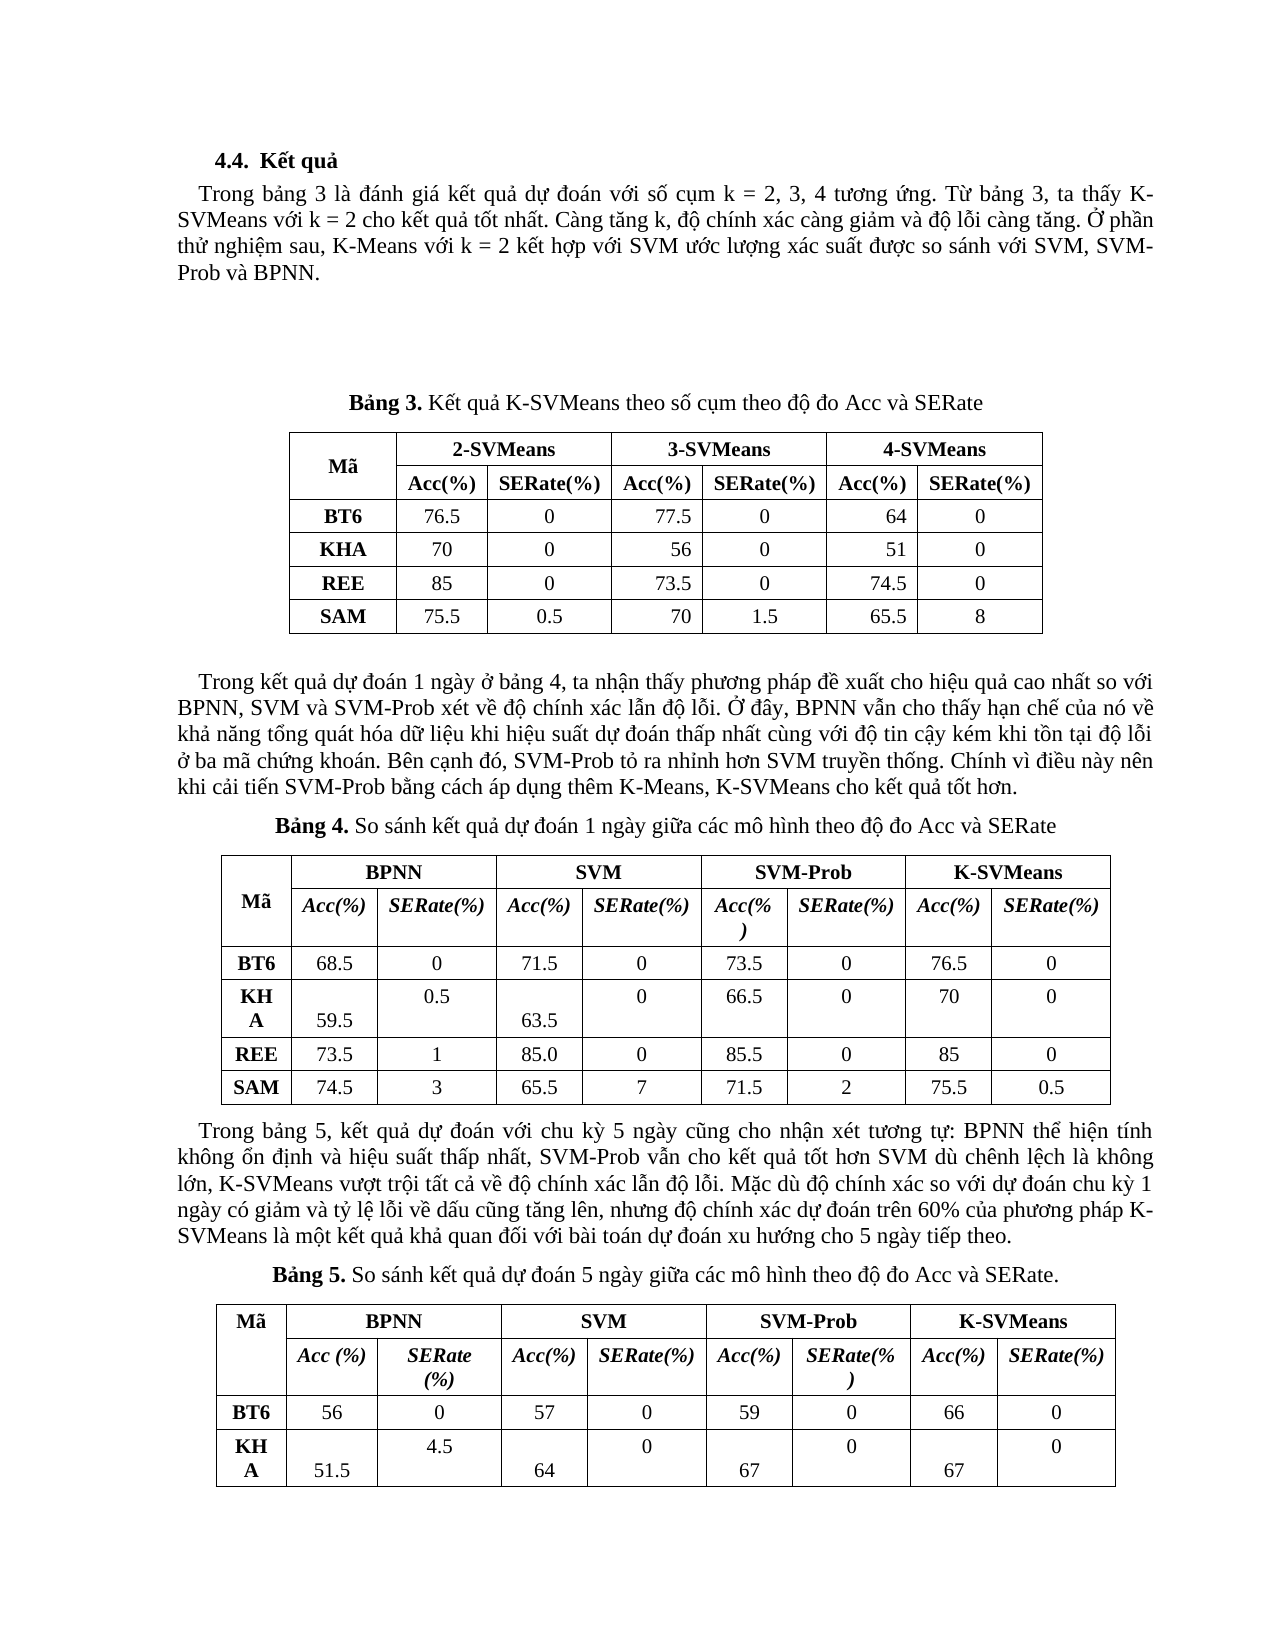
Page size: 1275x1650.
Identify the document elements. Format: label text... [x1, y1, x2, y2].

table_cell BT6 [217, 1396, 286, 1428]
table_cell 71.5 [702, 1071, 787, 1103]
table_cell 76.5 [906, 947, 991, 979]
table_cell REE [290, 567, 396, 599]
table_cell 0 [703, 567, 826, 599]
table_header K-SVMeans [911, 1305, 1115, 1337]
table_cell SERate(%) [583, 889, 701, 946]
table_cell BT6 [222, 947, 291, 979]
table_cell Acc(%) [906, 889, 991, 946]
table_cell 66.5 [702, 980, 787, 1037]
table_cell 8 [918, 600, 1042, 632]
table_cell 0 [918, 567, 1042, 599]
table_cell 4.5 [378, 1430, 501, 1486]
table_cell Acc(%) [707, 1339, 792, 1395]
table_cell 64 [502, 1430, 587, 1486]
table_cell 70 [612, 600, 702, 632]
table_cell 56 [287, 1396, 377, 1428]
table_cell 85.5 [702, 1038, 787, 1070]
table_cell KHA [217, 1430, 286, 1486]
table_cell 85.0 [497, 1038, 582, 1070]
table_cell 73.5 [612, 567, 702, 599]
table_cell Acc(%) [292, 889, 377, 946]
text Trong kết quả dự đoán 1 ngày ở bảng 4, ta nhận thấy phương pháp đề xuất cho hiệu quả cao nhất so với BPNN, SVM và SVM-Prob xét về độ chính xác lẫn độ lỗi. Ở đây, BPNN vẫn cho thấy hạn chế của nó về khả năng tổng quát hóa dữ liệu khi hiệu suất dự đoán thấp nhất cùng với độ tin cậy kém khi tồn tại độ lỗi ở ba mã chứng khoán. Bên cạnh đó, SVM-Prob tỏ ra nhỉnh hơn SVM truyền thống. Chính vì điều này nên khi cải tiến SVM-Prob bằng cách áp dụng thêm K-Means, K-SVMeans cho kết quả tốt hơn. [177, 668, 1155, 799]
table_cell 1.5 [703, 600, 826, 632]
table_header SVM [497, 856, 701, 888]
table_cell 0 [992, 1038, 1110, 1070]
table_cell 75.5 [906, 1071, 991, 1103]
table_cell 0 [588, 1396, 706, 1428]
table_cell 57 [502, 1396, 587, 1428]
table_cell 0 [998, 1430, 1115, 1486]
table_cell 73.5 [292, 1038, 377, 1070]
table_cell 71.5 [497, 947, 582, 979]
table_header 3-SVMeans [612, 433, 826, 465]
table_cell 70 [906, 980, 991, 1037]
text Bảng 3. Kết quả K-SVMeans theo số cụm theo độ đo Acc và SERate [177, 389, 1155, 415]
table_cell 0 [918, 500, 1042, 532]
table_cell 0 [918, 533, 1042, 566]
table_cell 67 [707, 1430, 792, 1486]
table_cell 0 [588, 1430, 706, 1486]
table_cell 0 [488, 533, 611, 566]
table_cell 85 [906, 1038, 991, 1070]
table_cell 74.5 [827, 567, 917, 599]
table_cell 0.5 [378, 980, 496, 1037]
table_cell 0 [488, 567, 611, 599]
table_cell 0 [998, 1396, 1115, 1428]
table_cell SERate(%) [918, 466, 1042, 499]
table_cell 3 [378, 1071, 496, 1103]
table_header SVM-Prob [702, 856, 905, 888]
table_cell Acc (%) [287, 1339, 377, 1395]
table_header Mã [290, 433, 396, 499]
table_cell KHA [290, 533, 396, 566]
table_cell 73.5 [702, 947, 787, 979]
table_cell SERate(%) [378, 889, 496, 946]
table_cell 0 [703, 500, 826, 532]
table_cell Acc(%) [702, 889, 787, 946]
table_cell SERate(%) [998, 1339, 1115, 1395]
table_cell 0 [793, 1396, 910, 1428]
table_cell 2 [788, 1071, 905, 1103]
table_header SVM [502, 1305, 706, 1337]
table_cell 0 [788, 1038, 905, 1070]
table_cell 0 [703, 533, 826, 566]
table_cell Acc(%) [911, 1339, 997, 1395]
table_cell 51 [827, 533, 917, 566]
table_cell 66 [911, 1396, 997, 1428]
table_header 4-SVMeans [827, 433, 1042, 465]
table_cell 76.5 [397, 500, 487, 532]
table_header K-SVMeans [906, 856, 1110, 888]
table_cell Acc(%) [397, 466, 487, 499]
table_cell 1 [378, 1038, 496, 1070]
table_cell 0 [583, 1038, 701, 1070]
text Bảng 4. So sánh kết quả dự đoán 1 ngày giữa các mô hình theo độ đo Acc và SERate [177, 812, 1155, 838]
table_cell Acc(%) [612, 466, 702, 499]
table_cell SERate(%) [793, 1339, 910, 1395]
table_header BPNN [292, 856, 496, 888]
table_cell 0 [583, 980, 701, 1037]
text Trong bảng 3 là đánh giá kết quả dự đoán với số cụm k = 2, 3, 4 tương ứng. Từ bảng 3, ta thấy K-SVMeans với k = 2 cho kết quả tốt nhất. Càng tăng k, độ chính xác càng giảm và độ lỗi càng tăng. Ở phần thử nghiệm sau, K-Means với k = 2 kết hợp với SVM ước lượng xác suất được so sánh với SVM, SVM-Prob và BPNN. [177, 179, 1155, 285]
table_cell 70 [397, 533, 487, 566]
table_cell 0 [378, 947, 496, 979]
table_cell 7 [583, 1071, 701, 1103]
table_cell 0 [788, 947, 905, 979]
table_header Mã [222, 856, 291, 946]
table_cell Acc(%) [502, 1339, 587, 1395]
table_cell 0.5 [488, 600, 611, 632]
table_cell SERate(%) [992, 889, 1110, 946]
table_header SVM-Prob [707, 1305, 910, 1337]
table_cell 0 [992, 947, 1110, 979]
table_cell 0 [992, 980, 1110, 1037]
table_cell 0 [378, 1396, 501, 1428]
subtitle Kết quả [214, 147, 1155, 173]
table_cell 64 [827, 500, 917, 532]
text Trong bảng 5, kết quả dự đoán với chu kỳ 5 ngày cũng cho nhận xét tương tự: BPNN thể hiện tính không ổn định và hiệu suất thấp nhất, SVM-Prob vẫn cho kết quả tốt hơn SVM dù chênh lệch là không lớn, K-SVMeans vượt trội tất cả về độ chính xác lẫn độ lỗi. Mặc dù độ chính xác so với dự đoán chu kỳ 1 ngày có giảm và tỷ lệ lỗi về dấu cũng tăng lên, nhưng độ chính xác dự đoán trên 60% của phương pháp K-SVMeans là một kết quả khả quan đối với bài toán dự đoán xu hướng cho 5 ngày tiếp theo. [177, 1117, 1155, 1249]
table_cell SAM [222, 1071, 291, 1103]
table_cell Acc(%) [827, 466, 917, 499]
table_cell 85 [397, 567, 487, 599]
table_cell 75.5 [397, 600, 487, 632]
table_cell SERate(%) [788, 889, 905, 946]
table_cell 65.5 [497, 1071, 582, 1103]
table_cell REE [222, 1038, 291, 1070]
table_cell Acc(%) [497, 889, 582, 946]
table_cell 0 [793, 1430, 910, 1486]
text Bảng 5. So sánh kết quả dự đoán 5 ngày giữa các mô hình theo độ đo Acc và SERate. [177, 1261, 1155, 1288]
table_cell SERate(%) [703, 466, 826, 499]
table_cell 0.5 [992, 1071, 1110, 1103]
table_cell 74.5 [292, 1071, 377, 1103]
table_cell 77.5 [612, 500, 702, 532]
table_cell 0 [488, 500, 611, 532]
table_cell 67 [911, 1430, 997, 1486]
table_cell 59.5 [292, 980, 377, 1037]
table_cell SERate(%) [588, 1339, 706, 1395]
table_cell 63.5 [497, 980, 582, 1037]
table_cell 56 [612, 533, 702, 566]
table_cell 51.5 [287, 1430, 377, 1486]
table_cell 0 [583, 947, 701, 979]
table_cell 0 [788, 980, 905, 1037]
table_header BPNN [287, 1305, 501, 1337]
table_header 2-SVMeans [397, 433, 611, 465]
table_cell SERate(%) [488, 466, 611, 499]
table_cell 59 [707, 1396, 792, 1428]
table_cell 68.5 [292, 947, 377, 979]
table_cell 65.5 [827, 600, 917, 632]
table_cell SAM [290, 600, 396, 632]
table_cell SERate (%) [378, 1339, 501, 1395]
table_header Mã [217, 1305, 286, 1395]
table_cell KHA [222, 980, 291, 1037]
table_cell BT6 [290, 500, 396, 532]
